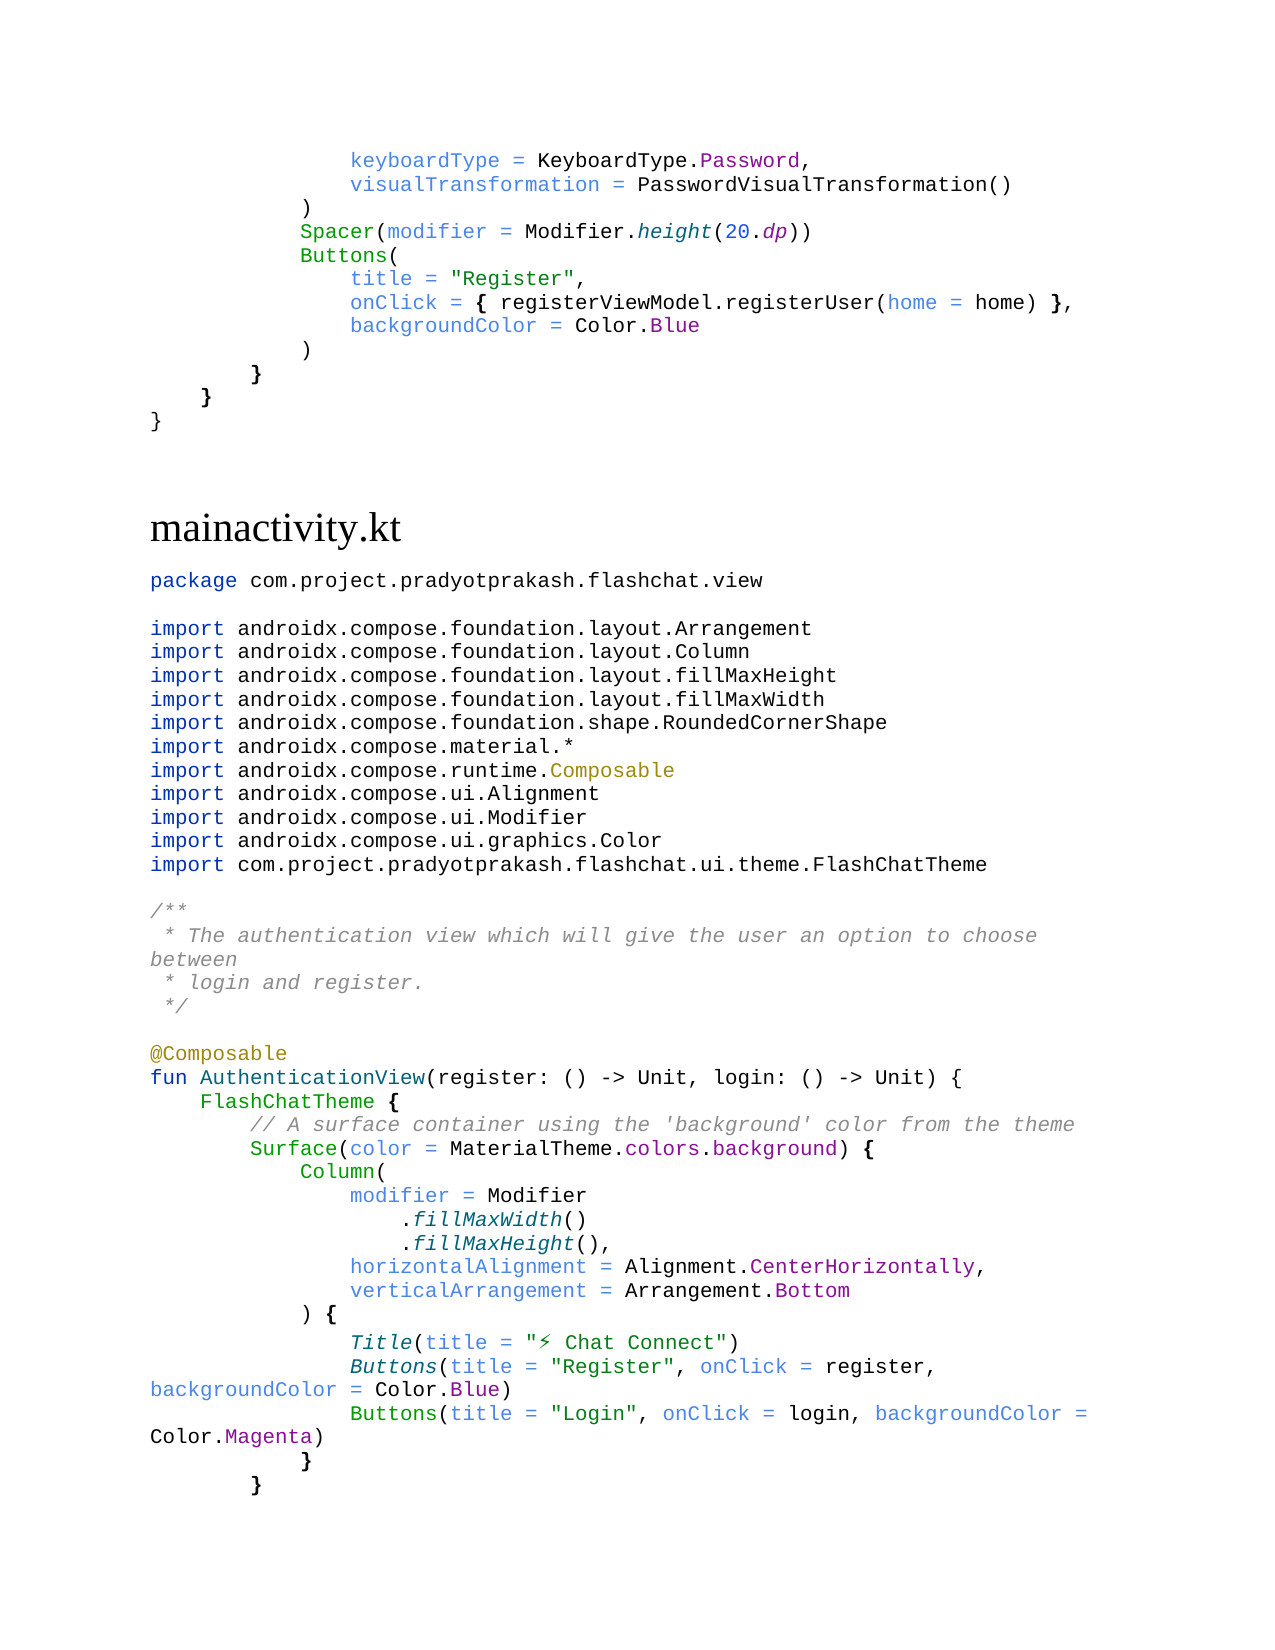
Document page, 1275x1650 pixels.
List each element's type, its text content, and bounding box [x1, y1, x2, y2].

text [150, 150, 1125, 434]
text mainactivity.kt [150, 502, 1125, 550]
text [150, 570, 1125, 1497]
